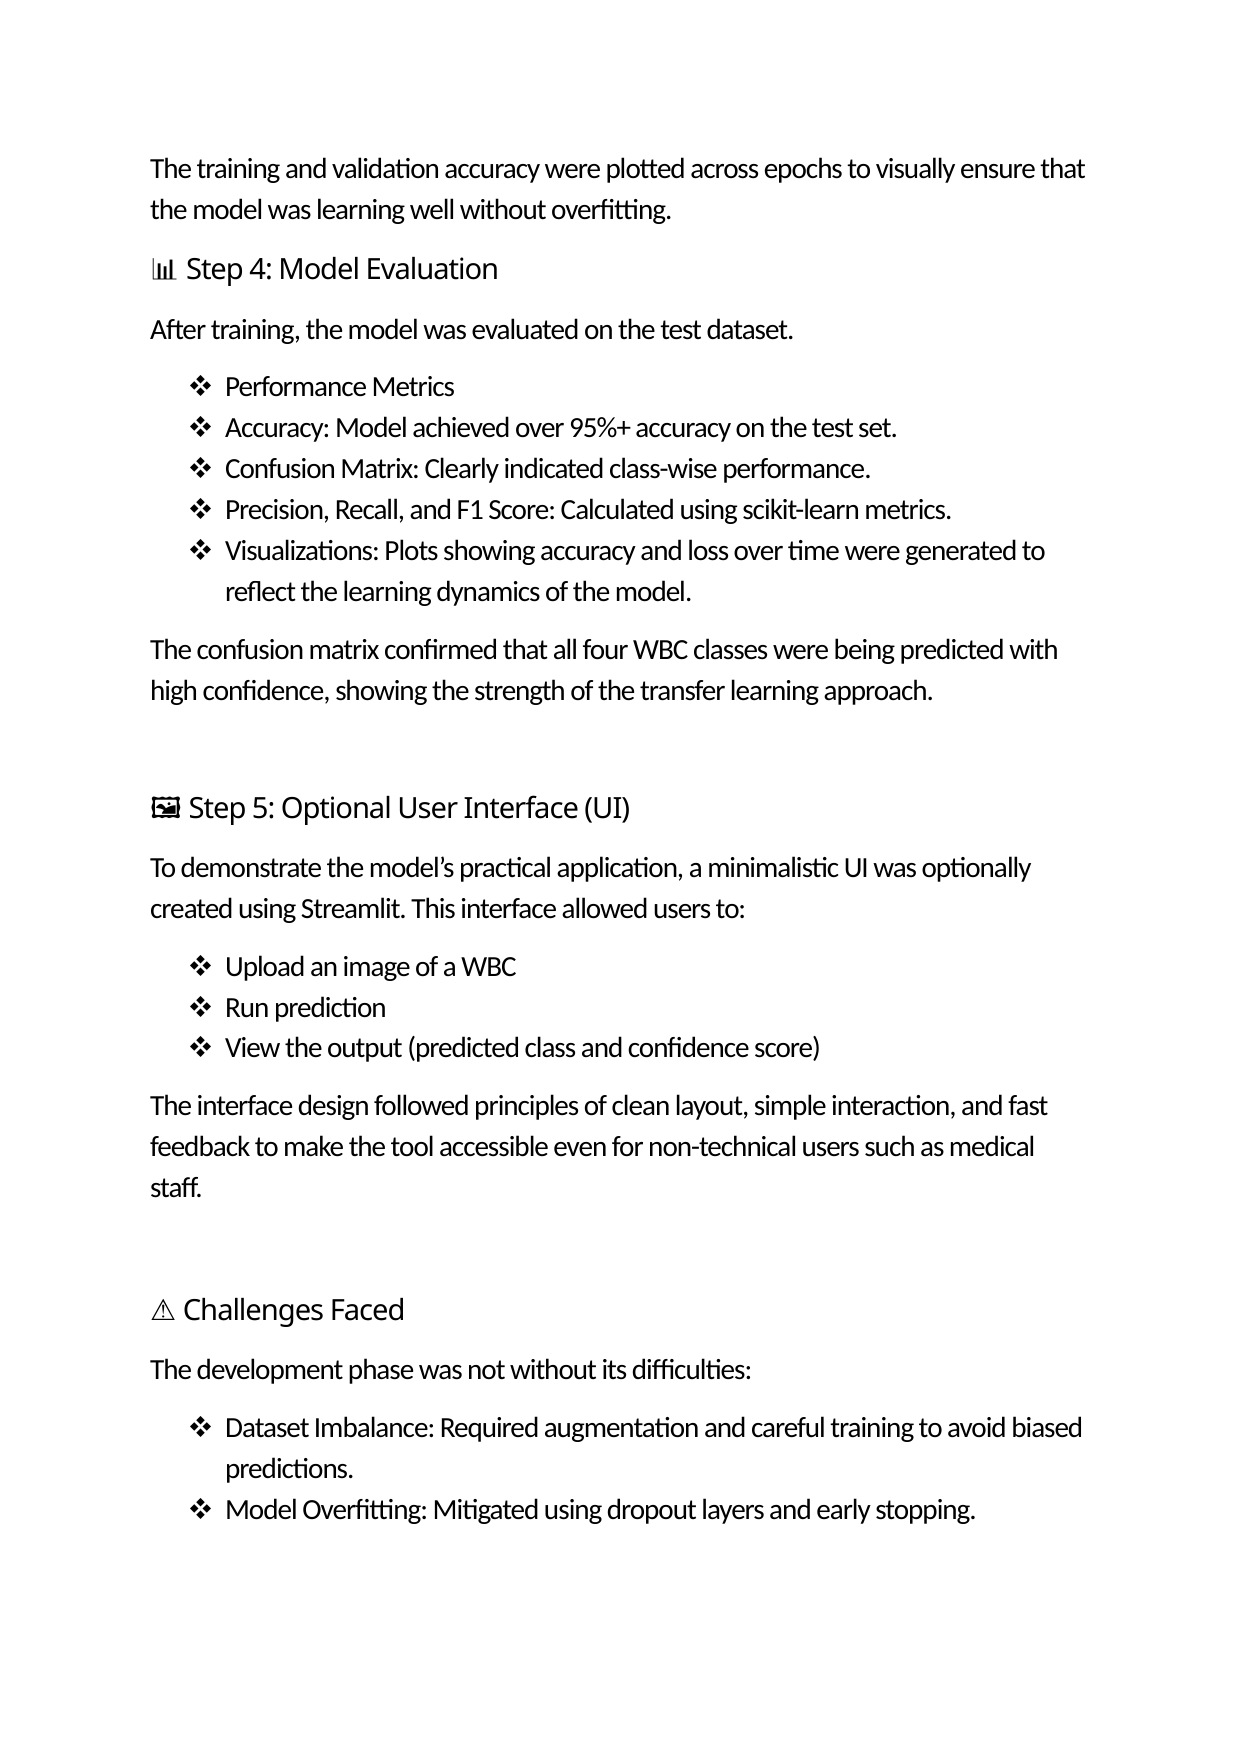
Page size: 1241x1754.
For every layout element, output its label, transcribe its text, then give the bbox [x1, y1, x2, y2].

list Upload an image of a WBC [187, 948, 1090, 983]
text 🖼️ Step 5: Optional User Interface (UI) [150, 787, 1090, 827]
list Performance Metrics [187, 368, 1090, 404]
list View the output (predicted class and confidence score) [187, 1029, 1090, 1065]
text ⚠️ Challenges Faced [150, 1289, 1090, 1329]
list Visualizations: Plots showing accuracy and loss over time were generated to reflect the learning dynamics of the model. [187, 532, 1090, 609]
list Run prediction [187, 989, 1090, 1024]
list Dataset Imbalance: Required augmentation and careful training to avoid biased predictions. [187, 1409, 1090, 1485]
list Confusion Matrix: Clearly indicated class-wise performance. [187, 450, 1090, 486]
list Model Overfitting: Mitigated using dropout layers and early stopping. [187, 1491, 1090, 1526]
list Precision, Recall, and F1 Score: Calculated using scikit-learn metrics. [187, 491, 1090, 527]
text After training, the model was evaluated on the test dataset. [150, 311, 1090, 346]
text The development phase was not without its difficulties: [150, 1351, 1090, 1387]
text The interface design followed principles of clean layout, simple interaction, and fast feedback to make the tool accessible even for non-technical users such as medical staff. [150, 1087, 1090, 1205]
text To demonstrate the model’s practical application, a minimalistic UI was optionally created using Streamlit. This interface allowed users to: [150, 849, 1090, 926]
list Accuracy: Model achieved over 95%+ accuracy on the test set. [187, 409, 1090, 445]
text 📊 Step 4: Model Evaluation [150, 248, 1090, 288]
text The confusion matrix confirmed that all four WBC classes were being predicted with high confidence, showing the strength of the transfer learning approach. [150, 631, 1090, 707]
text The training and validation accuracy were plotted across epochs to visually ensure that the model was learning well without overfitting. [150, 150, 1090, 227]
